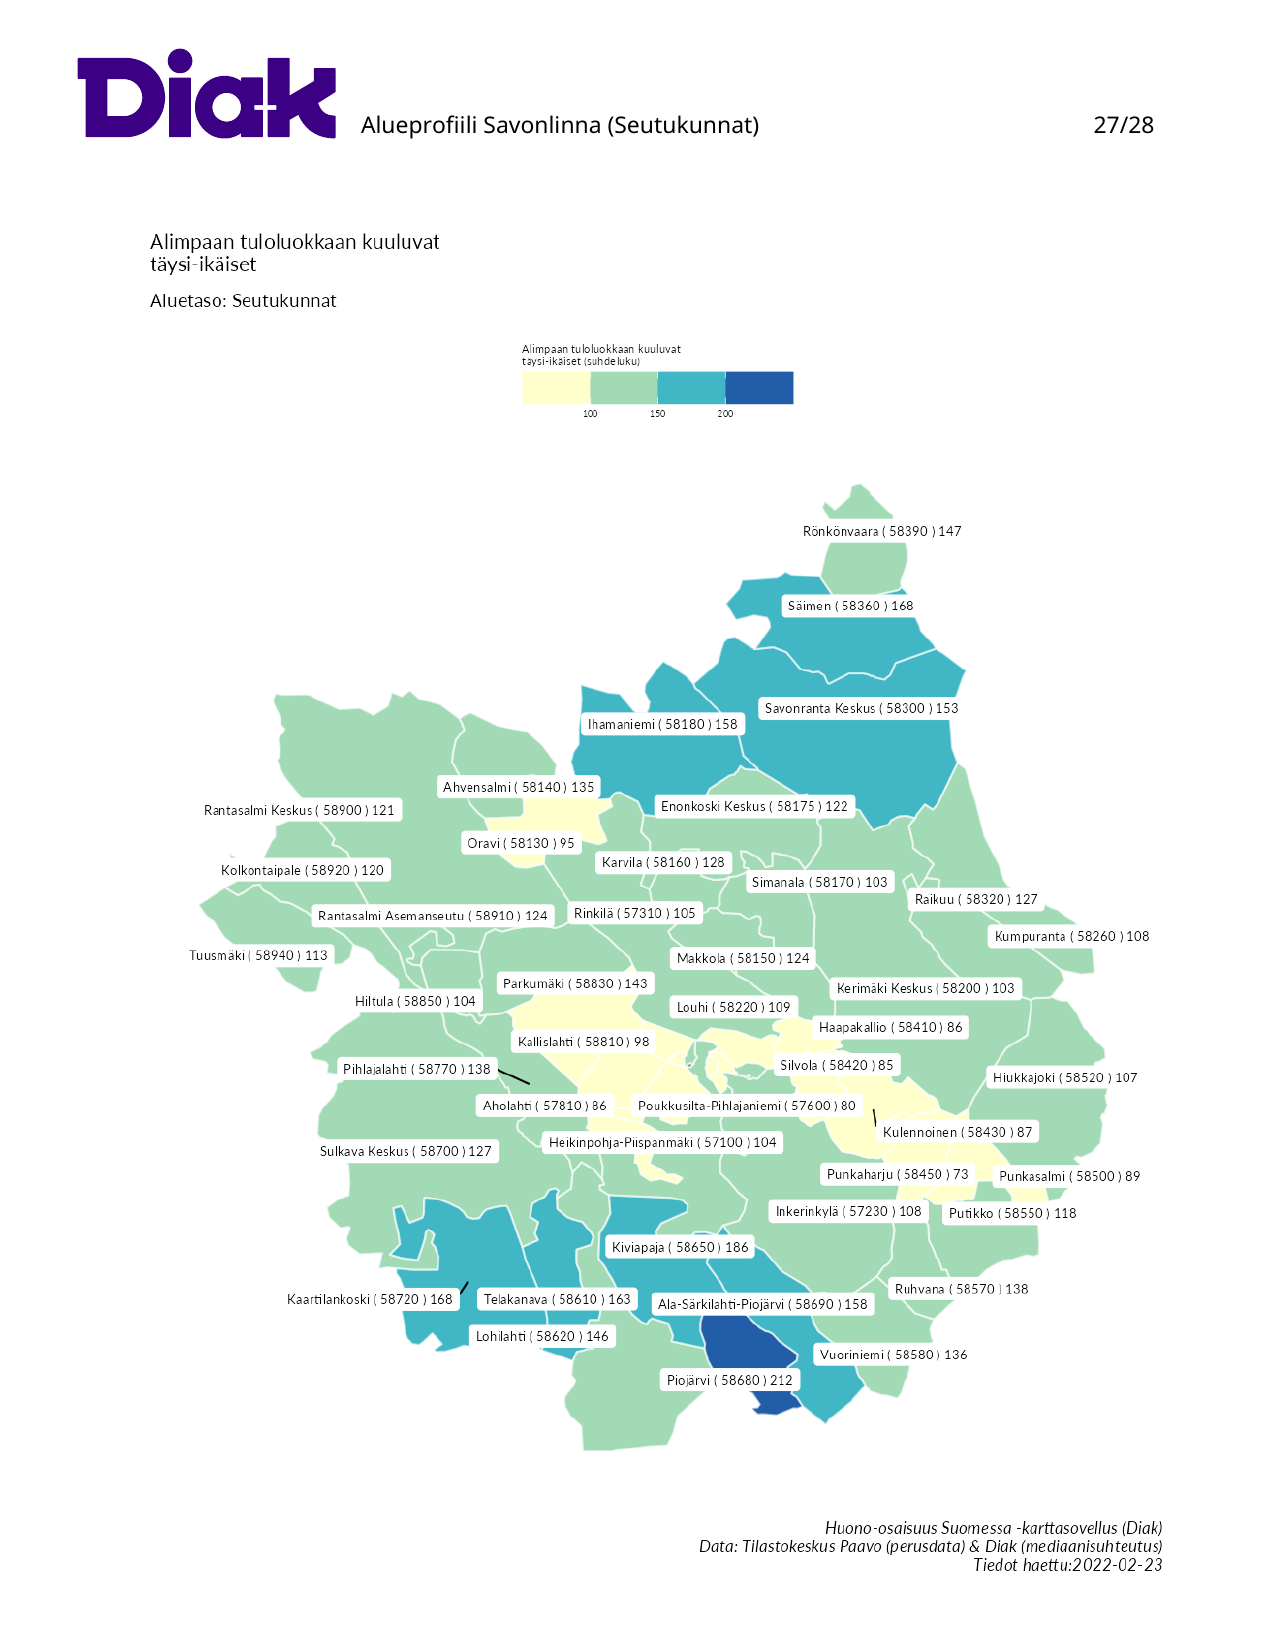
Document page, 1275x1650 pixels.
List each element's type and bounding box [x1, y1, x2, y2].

picture [93, 172, 1219, 1576]
